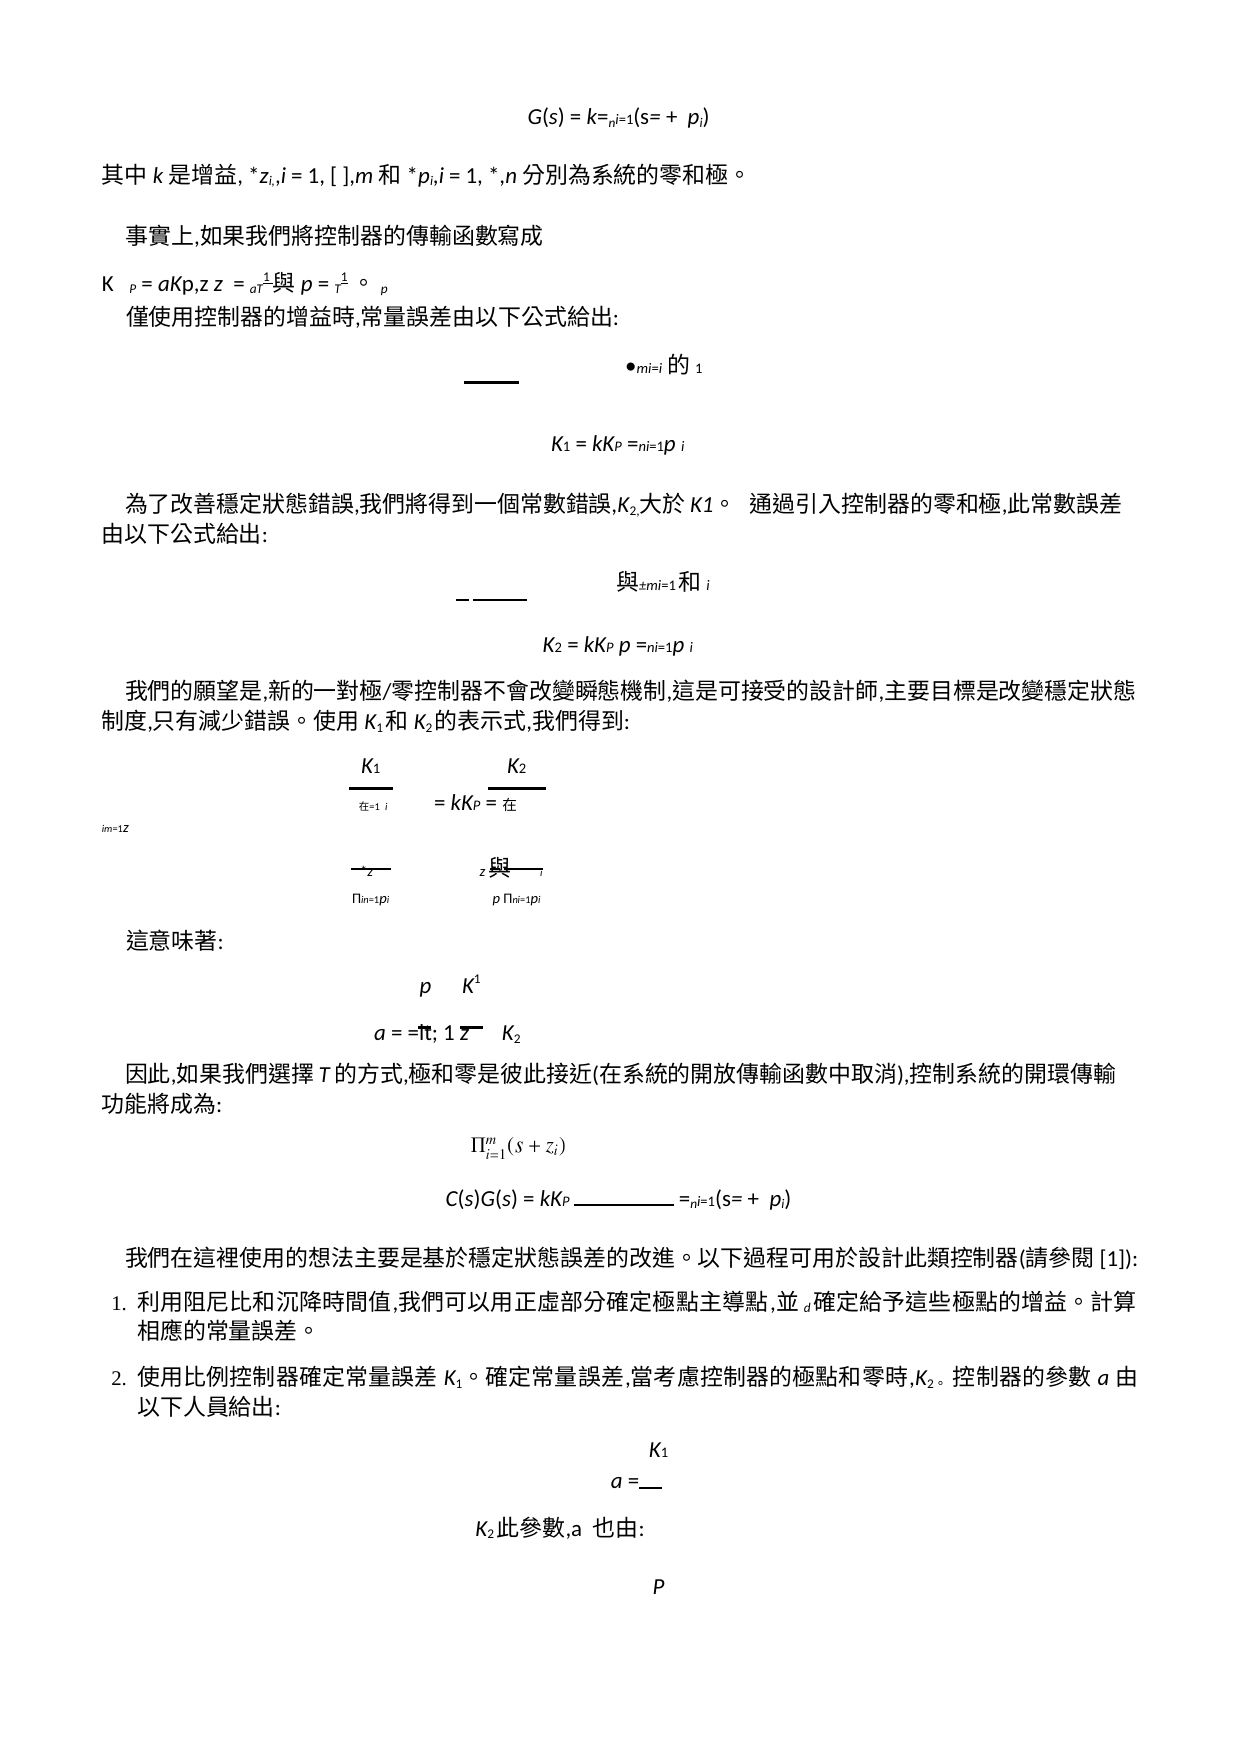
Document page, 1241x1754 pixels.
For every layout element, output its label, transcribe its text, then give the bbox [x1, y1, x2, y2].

text 其中 k 是增益, *zi,,i = 1, [ ],m 和 *pi,i = 1, *,n 分別為系統的零和極。 [102, 161, 1138, 189]
text K2 此參數,a 也由: [137, 1514, 878, 1542]
picture [470, 1136, 565, 1159]
text p K1 [102, 971, 1138, 999]
text 僅使用控制器的增益時,常量誤差由以下公式給出: [126, 303, 1138, 331]
list 使用比例控制器確定常量誤差K1。確定常量誤差,當考慮控制器的極點和零時,K2。 控制器的參數 a 由以下人員給出: [111, 1363, 1138, 1421]
text •mi=i 的1 [266, 351, 1061, 379]
text 事實上,如果我們將控制器的傳輸函數寫成 [125, 222, 965, 250]
text C(s)G(s) = kKP =ni=1(s= + pi) [231, 1184, 1006, 1212]
text K1 K2 [102, 751, 1138, 779]
text a = =lt; 1 z K2 [374, 1018, 874, 1046]
text K P = aKp,z z = aT1 與 p = T1 。 p [102, 269, 1138, 297]
text 為了改善穩定狀態錯誤,我們將得到一個常數錯誤,K2,大於K1。 通過引入控制器的零和極,此常數誤差由以下公式給出: [101, 490, 1138, 548]
text K1 = kKP =ni=1p i [266, 429, 971, 457]
text P [231, 1572, 1087, 1600]
text Πin=1pi p Πni=1pi [102, 889, 1138, 907]
text G(s) = k=ni=1(s= + pi) [231, 102, 1006, 130]
text a = [231, 1466, 1042, 1494]
text K1 [253, 1435, 1063, 1463]
text 這意味著: [126, 927, 1138, 955]
text K2 = kKP p =ni=1p i [231, 630, 1006, 658]
text 在=1 i = kKP = 在im=1z [102, 788, 1138, 836]
text 我們在這裡使用的想法主要是基於穩定狀態誤差的改進。以下過程可用於設計此類控制器(請參閱 [1]): [101, 1244, 1138, 1272]
text 與±mi=1和i [266, 568, 1061, 596]
text 因此,如果我們選擇T的方式,極和零是彼此接近(在系統的開放傳輸函數中取消),控制系統的開環傳輸功能將成為: [101, 1060, 1138, 1118]
text *z z與 i [102, 854, 1138, 882]
text 我們的願望是,新的一對極/零控制器不會改變瞬態機制,這是可接受的設計師,主要目標是改變穩定狀態制度,只有減少錯誤。使用 K1和 K2的表示式,我們得到: [101, 677, 1138, 735]
list 利用阻尼比和沉降時間值,我們可以用正虛部分確定極點主導點,並d確定給予這些極點的增益。計算相應的常量誤差。 [111, 1288, 1138, 1345]
